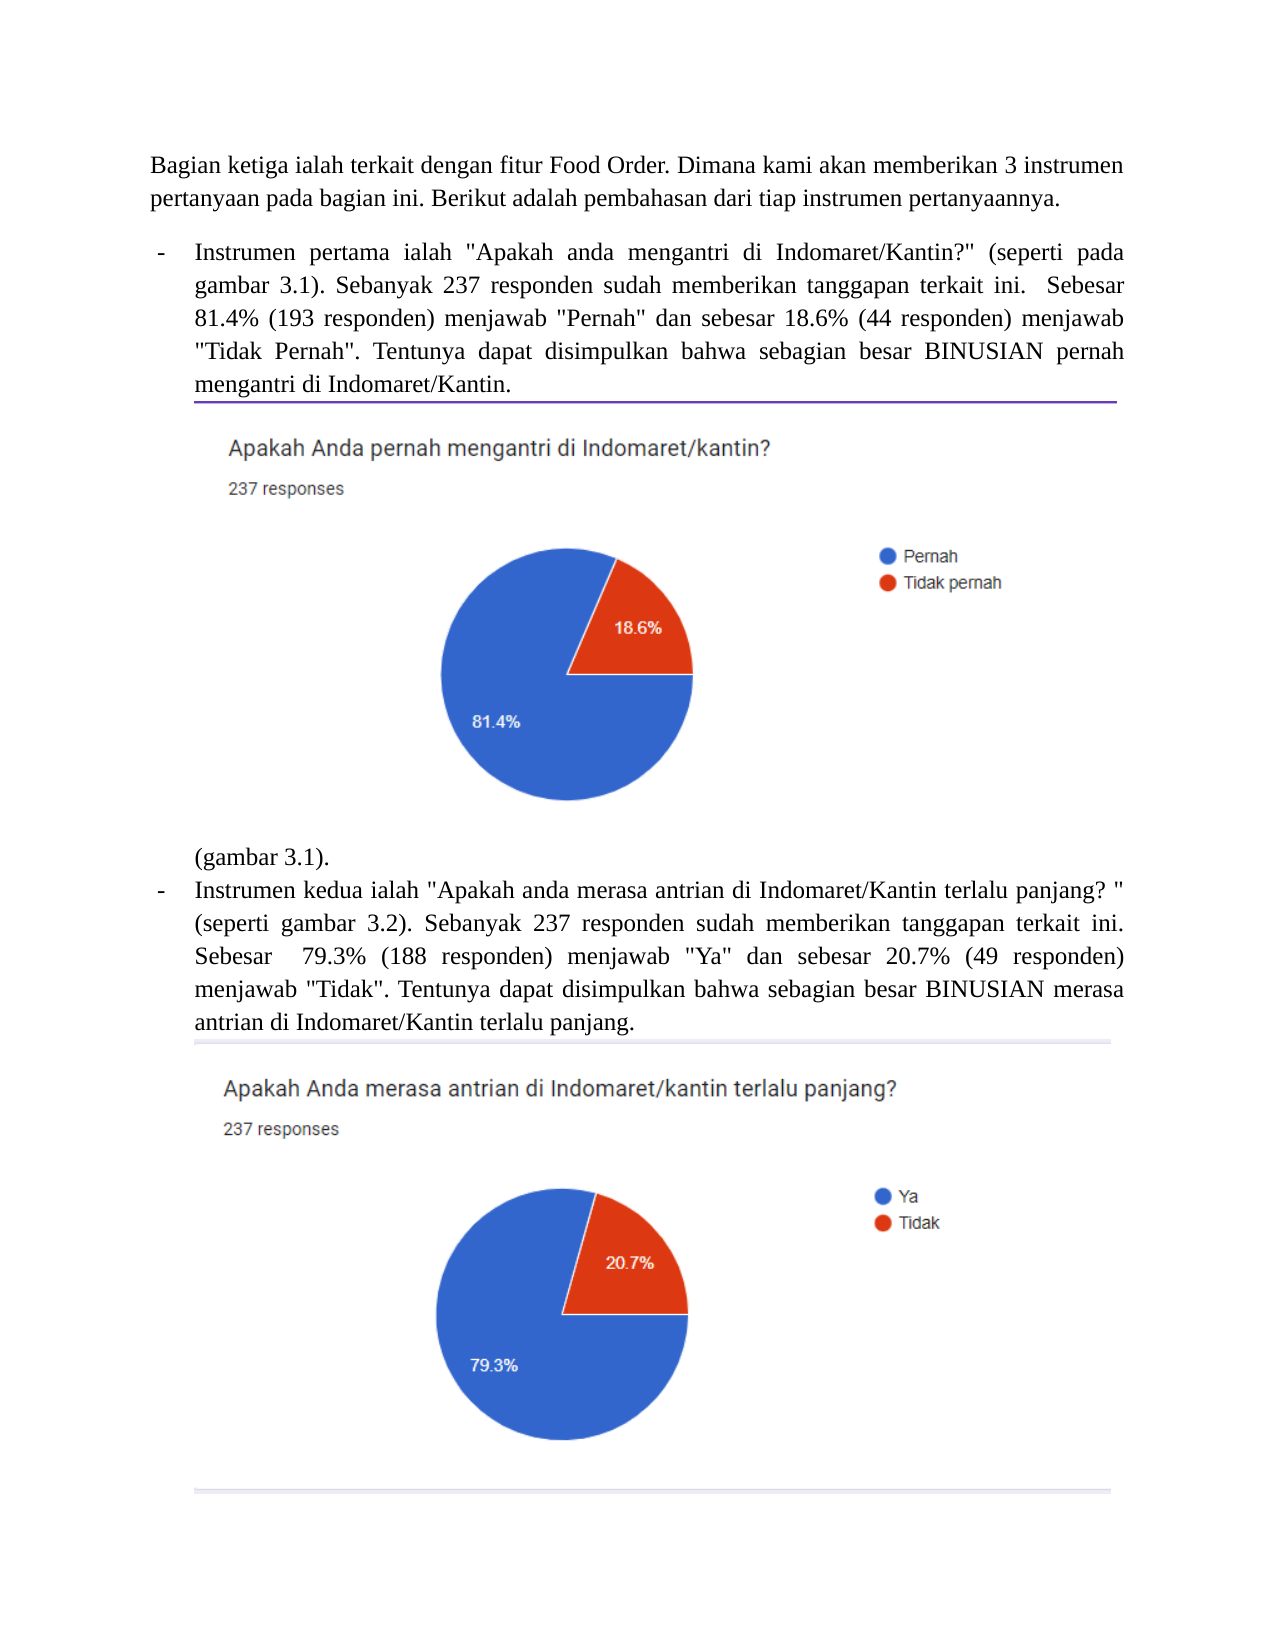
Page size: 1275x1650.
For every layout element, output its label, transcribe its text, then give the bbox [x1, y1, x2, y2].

picture [194, 1039, 1111, 1494]
text Bagian ketiga ialah terkait dengan fitur Food Order. Dimana kami akan memberikan 3 instrumen pertanyaan pada bagian ini. Berikut adalah pembahasan dari tiap instrumen pertanyaannya. [150, 150, 1125, 212]
list Instrumen pertama ialah "Apakah anda mengantri di Indomaret/Kantin?" (seperti pada gambar 3.1). Sebanyak 237 responden sudah memberikan tanggapan terkait ini. Sebesar 81.4% (193 responden) menjawab "Pernah" dan sebesar 18.6% (44 responden) menjawab "Tidak Pernah". Tentunya dapat disimpulkan bahwa sebagian besar BINUSIAN pernah mengantri di Indomaret/Kantin. [157, 237, 1125, 398]
list Instrumen kedua ialah "Apakah anda merasa antrian di Indomaret/Kantin terlalu panjang? " (seperti gambar 3.2). Sebanyak 237 responden sudah memberikan tanggapan terkait ini. Sebesar 79.3% (188 responden) menjawab "Ya" dan sebesar 20.7% (49 responden) menjawab "Tidak". Tentunya dapat disimpulkan bahwa sebagian besar BINUSIAN merasa antrian di Indomaret/Kantin terlalu panjang. [157, 875, 1125, 1036]
picture [194, 401, 1117, 838]
list (gambar 3.1). [194, 842, 1125, 870]
